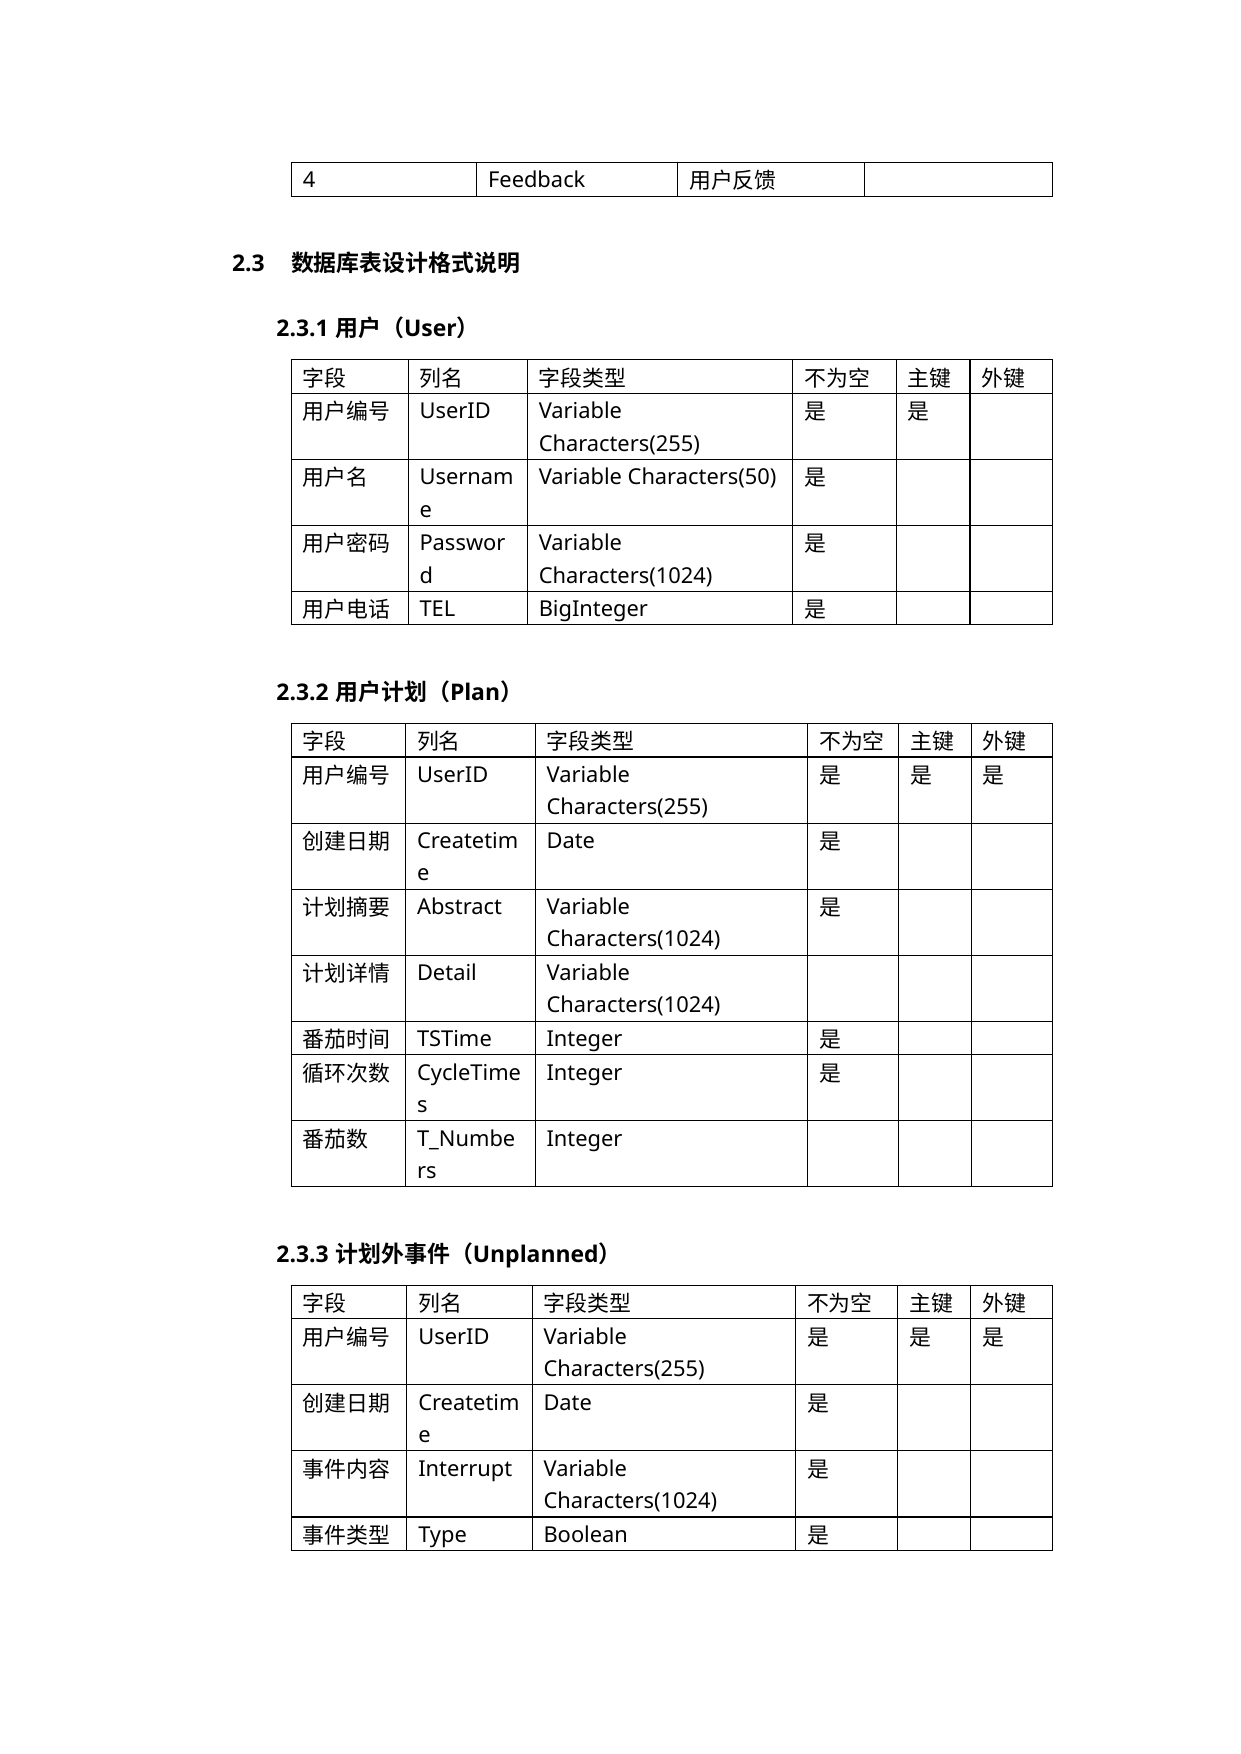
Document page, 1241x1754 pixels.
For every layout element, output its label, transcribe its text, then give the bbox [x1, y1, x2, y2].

table_cell 用户名 [292, 460, 408, 525]
table_cell [899, 1055, 971, 1120]
table_cell Password [409, 526, 527, 591]
list 数据库表设计格式说明 [232, 229, 1053, 294]
table_cell Variable Characters(1024) [536, 956, 807, 1021]
table_header 字段 [292, 360, 408, 393]
table_cell 循环次数 [292, 1055, 405, 1120]
table_header 字段 [292, 1286, 406, 1318]
table_cell [865, 163, 1052, 196]
table_cell [897, 460, 969, 525]
table_cell Interrupt [407, 1451, 532, 1516]
table_cell Integer [536, 1055, 807, 1120]
table_cell [972, 824, 1052, 888]
table_cell T_Numbers [406, 1121, 535, 1186]
table_cell TSTime [406, 1022, 535, 1054]
table_cell Variable Characters(1024) [536, 890, 807, 954]
table_cell Abstract [406, 890, 535, 954]
table_cell Variable Characters(255) [533, 1319, 795, 1384]
table_header 外键 [971, 360, 1052, 393]
table_header 外键 [971, 1286, 1052, 1318]
table_cell 是 [808, 824, 898, 888]
table_cell TEL [409, 592, 527, 624]
table_cell Variable Characters(255) [536, 758, 807, 822]
table_cell UserID [406, 758, 535, 822]
table_cell Integer [536, 1121, 807, 1186]
table_cell Createtime [406, 824, 535, 888]
table_cell [971, 394, 1052, 459]
table_cell 用户反馈 [678, 163, 864, 196]
table_cell 番茄数 [292, 1121, 405, 1186]
table_cell BigInteger [528, 592, 792, 624]
table_cell [972, 1121, 1052, 1186]
table_cell [972, 1055, 1052, 1120]
table_cell Variable Characters(1024) [528, 526, 792, 591]
table_cell UserID [407, 1319, 532, 1384]
table_cell [897, 592, 969, 624]
table_cell [899, 890, 971, 954]
table_cell 事件类型 [292, 1518, 406, 1550]
table_cell 用户编号 [292, 1319, 406, 1384]
table_cell 用户编号 [292, 758, 405, 822]
table_cell UserID [409, 394, 527, 459]
table_cell [972, 1022, 1052, 1054]
table_cell 是 [793, 592, 896, 624]
table_cell 是 [796, 1319, 897, 1384]
table_cell [899, 1121, 971, 1186]
table_cell 是 [899, 758, 971, 822]
table_cell [971, 592, 1052, 624]
table_cell 是 [898, 1319, 970, 1384]
table_header 外键 [972, 724, 1052, 756]
list 用户（User） [276, 294, 1053, 359]
table_header 列名 [407, 1286, 532, 1318]
table_cell Detail [406, 956, 535, 1021]
table_cell Variable Characters(50) [528, 460, 792, 525]
table_cell Username [409, 460, 527, 525]
table_cell 是 [793, 394, 896, 459]
table_header 不为空 [796, 1286, 897, 1318]
table_cell 创建日期 [292, 1385, 406, 1450]
table_cell 是 [793, 460, 896, 525]
table_cell [972, 956, 1052, 1021]
table_cell 计划详情 [292, 956, 405, 1021]
table_cell [971, 1518, 1052, 1550]
list 计划外事件（Unplanned） [276, 1220, 1053, 1285]
table_cell Date [536, 824, 807, 888]
table_cell 是 [796, 1451, 897, 1516]
table_cell [972, 890, 1052, 954]
table_header 字段 [292, 724, 405, 756]
table_header 字段类型 [533, 1286, 795, 1318]
table_header 不为空 [793, 360, 896, 393]
table_cell Integer [536, 1022, 807, 1054]
table_cell [899, 824, 971, 888]
table_cell 事件内容 [292, 1451, 406, 1516]
table_cell 用户电话 [292, 592, 408, 624]
table_header 字段类型 [536, 724, 807, 756]
table_cell Type [407, 1518, 532, 1550]
table_header 主键 [899, 724, 971, 756]
table_cell Variable Characters(1024) [533, 1451, 795, 1516]
table_cell 创建日期 [292, 824, 405, 888]
table_cell 是 [808, 1022, 898, 1054]
list 用户计划（Plan） [276, 658, 1053, 723]
table_cell [898, 1385, 970, 1450]
table_cell [971, 460, 1052, 525]
table_header 列名 [406, 724, 535, 756]
table_cell [971, 1451, 1052, 1516]
table_cell Variable Characters(255) [528, 394, 792, 459]
table_header 主键 [898, 1286, 970, 1318]
table_cell 用户密码 [292, 526, 408, 591]
table_cell Boolean [533, 1518, 795, 1550]
table_cell 是 [793, 526, 896, 591]
table_cell [971, 526, 1052, 591]
table_header 列名 [409, 360, 527, 393]
table_cell Feedback [477, 163, 677, 196]
table_cell Date [533, 1385, 795, 1450]
table_cell CycleTimes [406, 1055, 535, 1120]
table_cell 番茄时间 [292, 1022, 405, 1054]
table_cell Createtime [407, 1385, 532, 1450]
table_cell 是 [808, 890, 898, 954]
table_cell 计划摘要 [292, 890, 405, 954]
table_cell [898, 1451, 970, 1516]
table_header 主键 [897, 360, 969, 393]
table_cell [898, 1518, 970, 1550]
table_cell 是 [972, 758, 1052, 822]
table_header 字段类型 [528, 360, 792, 393]
table_cell [808, 956, 898, 1021]
table_cell 是 [971, 1319, 1052, 1384]
table_cell [897, 526, 969, 591]
table_cell 是 [897, 394, 969, 459]
table_cell 用户编号 [292, 394, 408, 459]
table_cell 4 [292, 163, 476, 196]
table_cell [808, 1121, 898, 1186]
table_cell [971, 1385, 1052, 1450]
table_cell 是 [808, 1055, 898, 1120]
table_cell [899, 956, 971, 1021]
table_cell 是 [796, 1385, 897, 1450]
table_cell 是 [808, 758, 898, 822]
table_cell 是 [796, 1518, 897, 1550]
table_header 不为空 [808, 724, 898, 756]
table_cell [899, 1022, 971, 1054]
